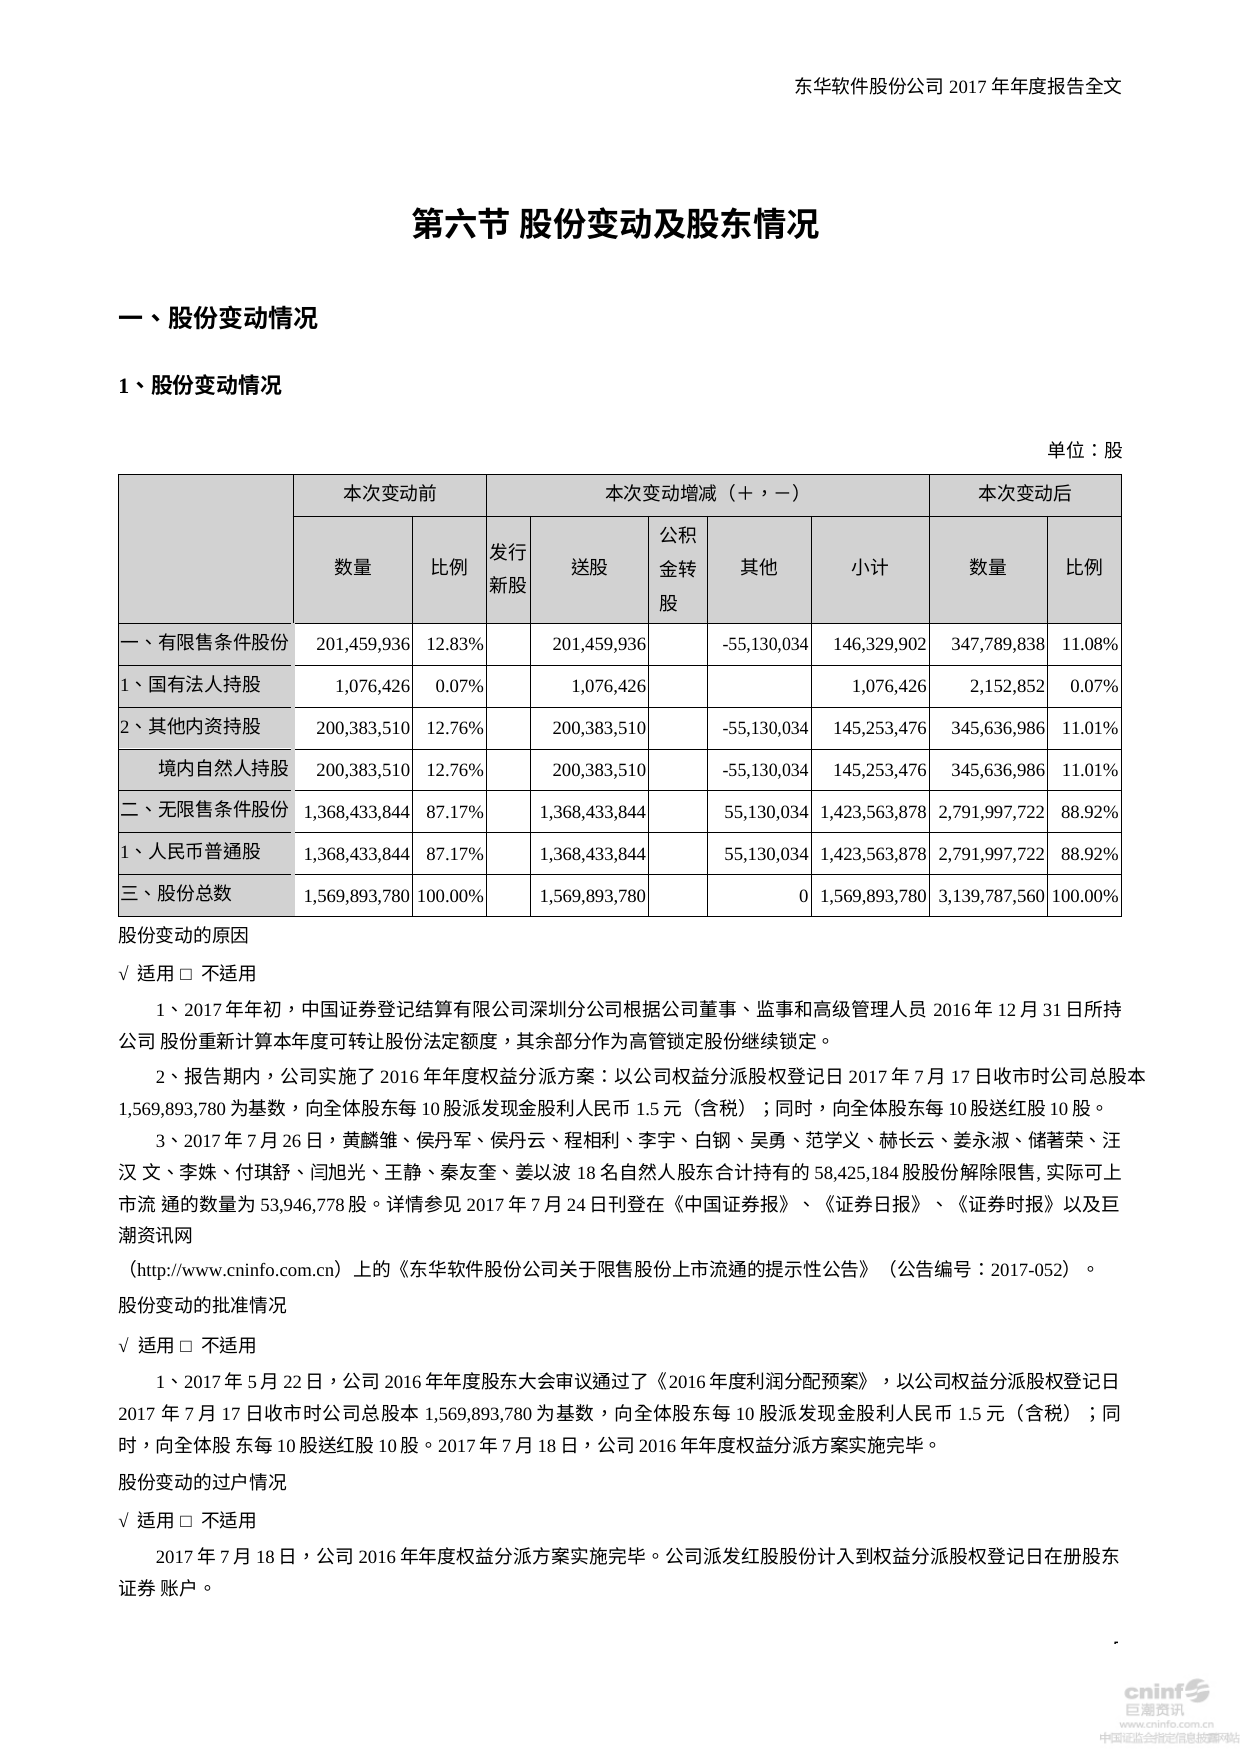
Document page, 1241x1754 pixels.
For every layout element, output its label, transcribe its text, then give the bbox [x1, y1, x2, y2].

text 1、2017年5月22日，公司2016年年度股东大会审议通过了《2016年度利润分配预案》，以公司权益分派股权登记日2017 年7月17日收市时公司总股本1,569,893,780为基数，向全体股东每10股派发现金股利人民币1.5元（含税）；同时，向全体股 东每10股送红股10股。2017年7月18日，公司2016年年度权益分派方案实施完毕。 [118, 1368, 1122, 1457]
text 股份变动的原因 [118, 922, 1240, 948]
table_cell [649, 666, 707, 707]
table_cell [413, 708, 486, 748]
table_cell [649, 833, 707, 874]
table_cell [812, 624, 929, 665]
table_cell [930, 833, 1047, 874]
text 2、报告期内，公司实施了2016年年度权益分派方案：以公司权益分派股权登记日2017年7月17日收市时公司总股本 [156, 1063, 1240, 1088]
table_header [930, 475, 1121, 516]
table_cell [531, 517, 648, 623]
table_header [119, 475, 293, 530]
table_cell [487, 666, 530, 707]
text 3、2017年7月26日，黄麟雏、侯丹军、侯丹云、程相利、李宇、白钢、吴勇、范学义、赫长云、姜永淑、储著荣、汪汉 文、李姝、付琪舒、闫旭光、王静、秦友奎、姜以波 18 名自然人股东合计持有的58,425,184股股份解除限售, 实际可上市流 通的数量为53,946,778股。详情参见2017年7月24日刊登在《中国证券报》、《证券日报》、《证券时报》以及巨潮资讯网 [118, 1127, 1122, 1248]
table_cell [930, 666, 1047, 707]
subtitle 第六节 股份变动及股东情况 [411, 200, 1240, 246]
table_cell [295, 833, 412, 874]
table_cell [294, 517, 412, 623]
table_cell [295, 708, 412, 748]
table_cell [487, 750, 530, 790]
text √ 适用 □ 不适用 [118, 1507, 1240, 1533]
text 2017年7月18日，公司2016年年度权益分派方案实施完毕。公司派发红股股份计入到权益分派股权登记日在册股东证券 账户。 [118, 1543, 1122, 1601]
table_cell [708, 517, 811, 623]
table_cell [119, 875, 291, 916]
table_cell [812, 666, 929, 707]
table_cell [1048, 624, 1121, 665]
text 单位：股 [102, 437, 1122, 463]
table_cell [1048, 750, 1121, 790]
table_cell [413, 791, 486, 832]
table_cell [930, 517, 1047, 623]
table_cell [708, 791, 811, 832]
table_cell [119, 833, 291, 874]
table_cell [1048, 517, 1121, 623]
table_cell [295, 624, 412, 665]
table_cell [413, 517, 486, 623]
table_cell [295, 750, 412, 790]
text 1、2017年年初，中国证券登记结算有限公司深圳分公司根据公司董事、监事和高级管理人员2016年12月31日所持公司 股份重新计算本年度可转让股份法定额度，其余部分作为高管锁定股份继续锁定。 [118, 996, 1123, 1053]
picture [1099, 1673, 1241, 1754]
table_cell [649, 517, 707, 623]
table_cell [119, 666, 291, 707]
text 1,569,893,780为基数，向全体股东每10股派发现金股利人民币 1.5元（含税）；同时，向全体股东每10股送红股10股。 [118, 1095, 1240, 1121]
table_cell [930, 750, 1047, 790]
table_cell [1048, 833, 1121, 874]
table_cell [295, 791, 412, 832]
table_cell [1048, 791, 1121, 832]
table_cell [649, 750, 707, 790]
text 股份变动的过户情况 [118, 1469, 1240, 1495]
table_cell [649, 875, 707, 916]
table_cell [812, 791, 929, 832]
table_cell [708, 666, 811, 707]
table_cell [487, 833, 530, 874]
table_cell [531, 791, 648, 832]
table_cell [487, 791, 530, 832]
subtitle 1、股份变动情况 [118, 370, 1240, 400]
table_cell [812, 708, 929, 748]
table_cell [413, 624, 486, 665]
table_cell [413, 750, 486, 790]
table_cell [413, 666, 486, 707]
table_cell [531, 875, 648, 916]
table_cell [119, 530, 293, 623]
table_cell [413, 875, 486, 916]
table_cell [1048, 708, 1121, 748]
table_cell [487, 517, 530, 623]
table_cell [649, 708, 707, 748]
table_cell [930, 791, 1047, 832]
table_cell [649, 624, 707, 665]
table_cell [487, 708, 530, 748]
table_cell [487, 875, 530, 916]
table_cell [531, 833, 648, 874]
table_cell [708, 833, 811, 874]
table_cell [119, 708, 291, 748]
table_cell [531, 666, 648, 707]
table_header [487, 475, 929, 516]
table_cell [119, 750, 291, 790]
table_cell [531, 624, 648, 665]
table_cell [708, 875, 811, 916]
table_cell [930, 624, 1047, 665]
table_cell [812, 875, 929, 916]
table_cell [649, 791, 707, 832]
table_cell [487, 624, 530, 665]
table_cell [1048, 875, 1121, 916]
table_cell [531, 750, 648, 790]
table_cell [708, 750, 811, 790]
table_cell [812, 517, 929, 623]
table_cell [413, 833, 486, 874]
text √ 适用 □ 不适用 [118, 1332, 1240, 1358]
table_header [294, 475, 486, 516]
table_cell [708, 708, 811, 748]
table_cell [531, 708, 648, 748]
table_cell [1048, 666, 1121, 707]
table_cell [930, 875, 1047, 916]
text （http://www.cninfo.com.cn）上的《东华软件股份公司关于限售股份上市流通的提示性公告》（公告编号：2017-052）。 股份变动的批准情况 [118, 1256, 1102, 1317]
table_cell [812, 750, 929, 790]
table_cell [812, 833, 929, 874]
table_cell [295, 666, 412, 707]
text √ 适用 □ 不适用 [118, 960, 1240, 986]
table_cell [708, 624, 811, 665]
subtitle 一、股份变动情况 [118, 301, 1240, 335]
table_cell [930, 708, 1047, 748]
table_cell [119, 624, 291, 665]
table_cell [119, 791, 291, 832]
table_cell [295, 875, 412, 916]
